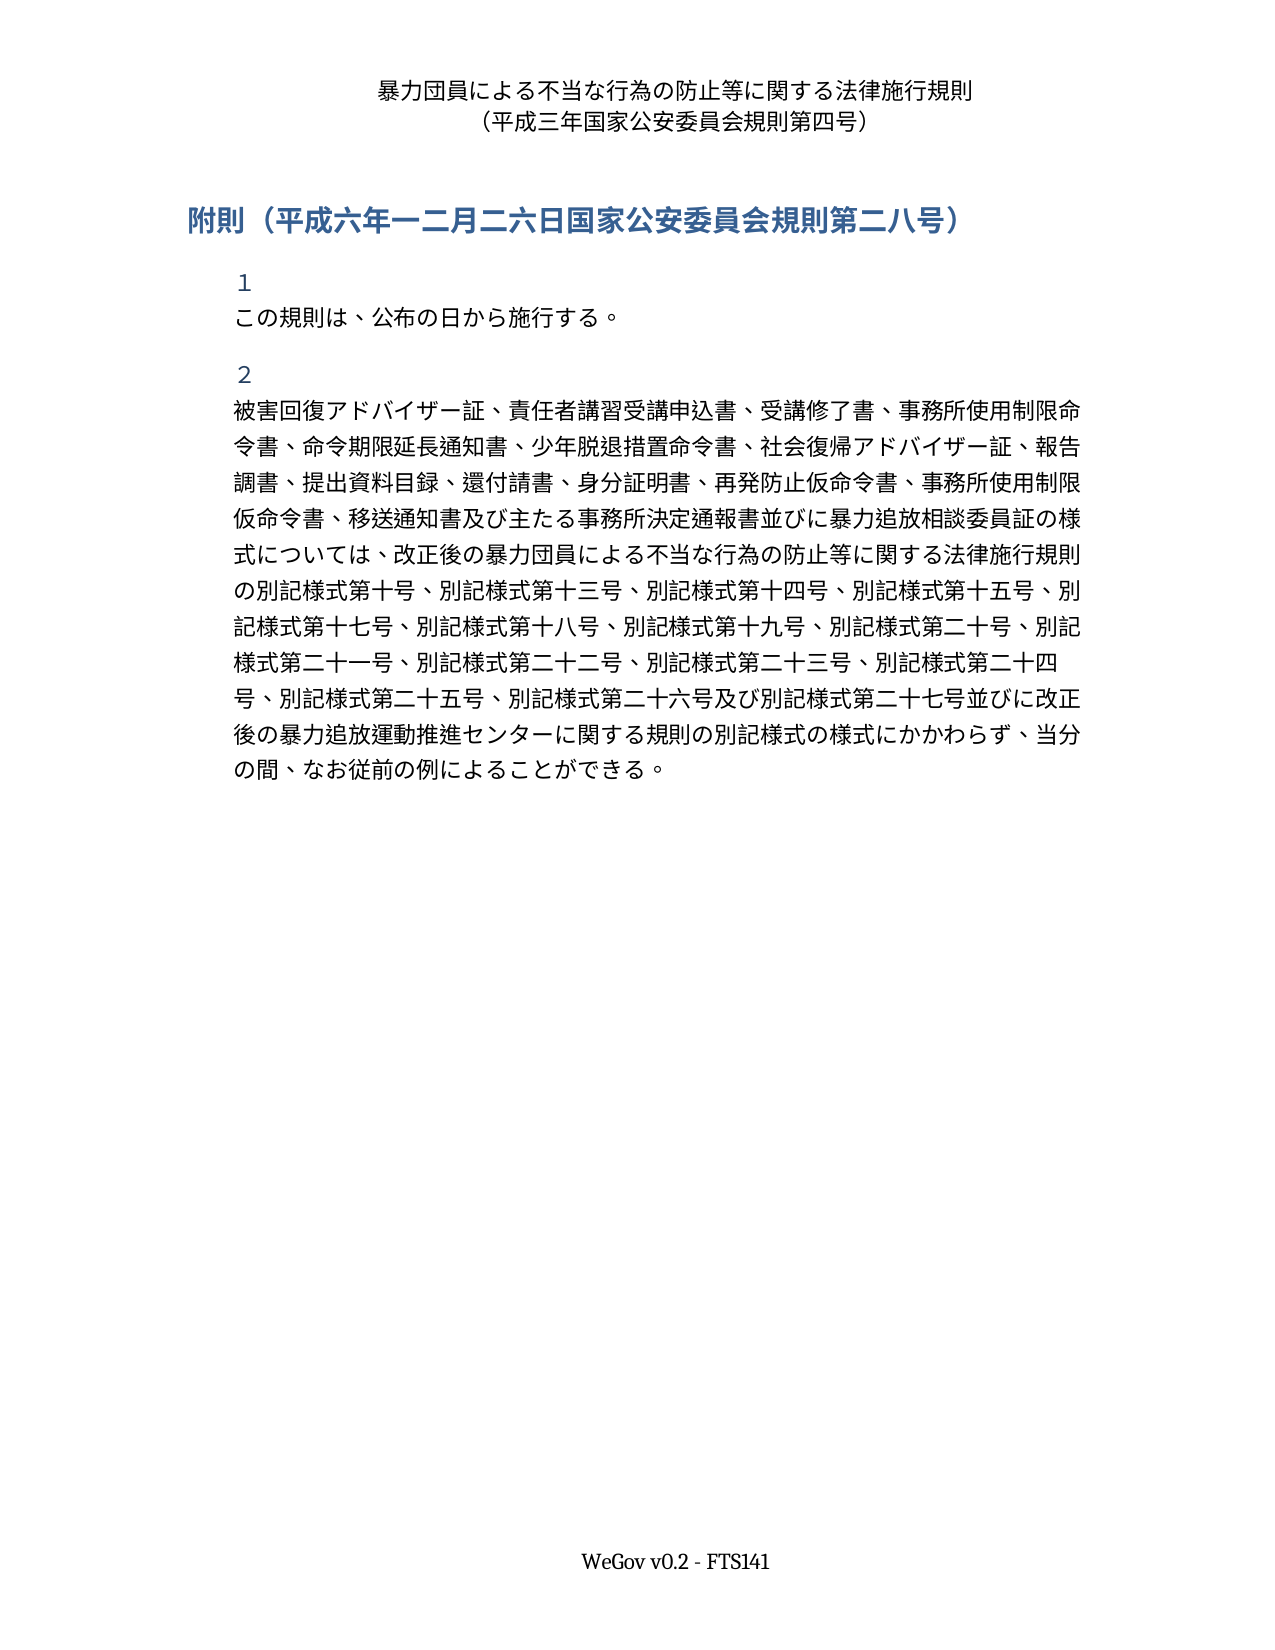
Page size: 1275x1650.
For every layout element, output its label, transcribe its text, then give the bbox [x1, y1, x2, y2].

subtitle 附則（平成六年一二月二六日国家公安委員会規則第二八号） [187, 200, 1087, 240]
text この規則は、公布の日から施行する。 [233, 302, 1087, 334]
subtitle １ [233, 266, 1087, 298]
subtitle ２ [233, 359, 1087, 390]
text 被害回復アドバイザー証、責任者講習受講申込書、受講修了書、事務所使用制限命令書、命令期限延長通知書、少年脱退措置命令書、社会復帰アドバイザー証、報告調書、提出資料目録、還付請書、身分証明書、再発防止仮命令書、事務所使用制限仮命令書、移送通知書及び主たる事務所決定通報書並びに暴力追放相談委員証の様式については、改正後の暴力団員による不当な行為の防止等に関する法律施行規則の別記様式第十号、別記様式第十三号、別記様式第十四号、別記様式第十五号、別記様式第十七号、別記様式第十八号、別記様式第十九号、別記様式第二十号、別記様式第二十一号、別記様式第二十二号、別記様式第二十三号、別記様式第二十四号、別記様式第二十五号、別記様式第二十六号及び別記様式第二十七号並びに改正後の暴力追放運動推進センターに関する規則の別記様式の様式にかかわらず、当分の間、なお従前の例によることができる。 [233, 395, 1087, 786]
